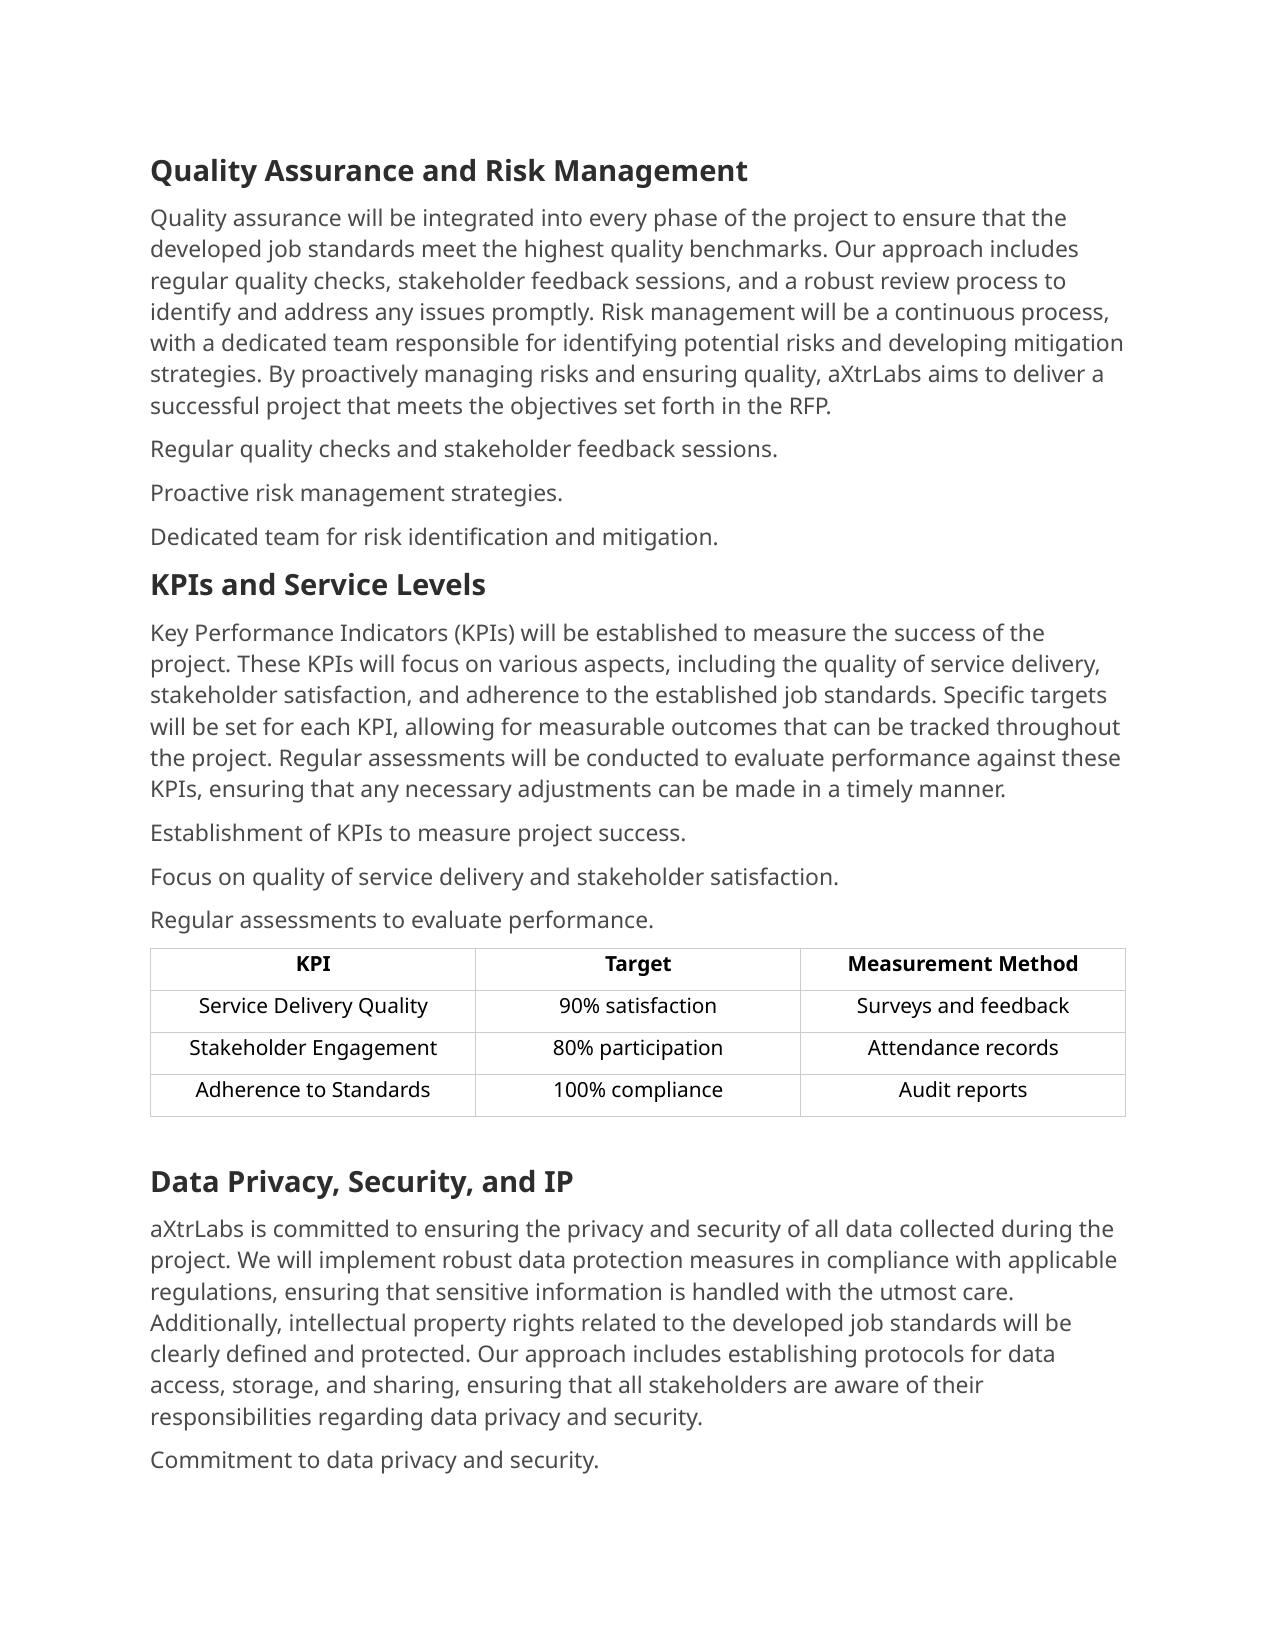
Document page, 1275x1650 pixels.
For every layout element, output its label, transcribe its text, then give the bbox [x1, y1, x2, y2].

table_cell 80% participation [476, 1033, 800, 1074]
text Regular quality checks and stakeholder feedback sessions. [150, 433, 1125, 465]
text Establishment of KPIs to measure project success. [150, 817, 1125, 848]
text Proactive risk management strategies. [150, 477, 1125, 508]
text aXtrLabs is committed to ensuring the privacy and security of all data collected during the project. We will implement robust data protection measures in compliance with applicable regulations, ensuring that sensitive information is handled with the utmost care. Additionally, intellectual property rights related to the developed job standards will be clearly defined and protected. Our approach includes establishing protocols for data access, storage, and sharing, ensuring that all stakeholders are aware of their responsibilities regarding data privacy and security. [150, 1213, 1125, 1432]
table_cell Stakeholder Engagement [151, 1033, 475, 1074]
text Quality assurance will be integrated into every phase of the project to ensure that the developed job standards meet the highest quality benchmarks. Our approach includes regular quality checks, stakeholder feedback sessions, and a robust review process to identify and address any issues promptly. Risk management will be a continuous process, with a dedicated team responsible for identifying potential risks and developing mitigation strategies. By proactively managing risks and ensuring quality, aXtrLabs aims to deliver a successful project that meets the objectives set forth in the RFP. [150, 202, 1125, 421]
table_cell 100% compliance [476, 1075, 800, 1116]
text Focus on quality of service delivery and stakeholder satisfaction. [150, 861, 1125, 892]
text Key Performance Indicators (KPIs) will be established to measure the success of the project. These KPIs will focus on various aspects, including the quality of service delivery, stakeholder satisfaction, and adherence to the established job standards. Specific targets will be set for each KPI, allowing for measurable outcomes that can be tracked throughout the project. Regular assessments will be conducted to evaluate performance against these KPIs, ensuring that any necessary adjustments can be made in a timely manner. [150, 617, 1125, 804]
text Data Privacy, Security, and IP [150, 1161, 1125, 1201]
table_cell Service Delivery Quality [151, 991, 475, 1032]
table_header Measurement Method [801, 949, 1125, 990]
table_cell 90% satisfaction [476, 991, 800, 1032]
text Dedicated team for risk identification and mitigation. [150, 521, 1125, 552]
text Quality Assurance and Risk Management [150, 150, 1125, 190]
text Regular assessments to evaluate performance. [150, 904, 1125, 936]
text Commitment to data privacy and security. [150, 1444, 1125, 1476]
table_header Target [476, 949, 800, 990]
table_cell Adherence to Standards [151, 1075, 475, 1116]
text KPIs and Service Levels [150, 565, 1125, 604]
table_cell Attendance records [801, 1033, 1125, 1074]
table_header KPI [151, 949, 475, 990]
table_cell Surveys and feedback [801, 991, 1125, 1032]
table_cell Audit reports [801, 1075, 1125, 1116]
